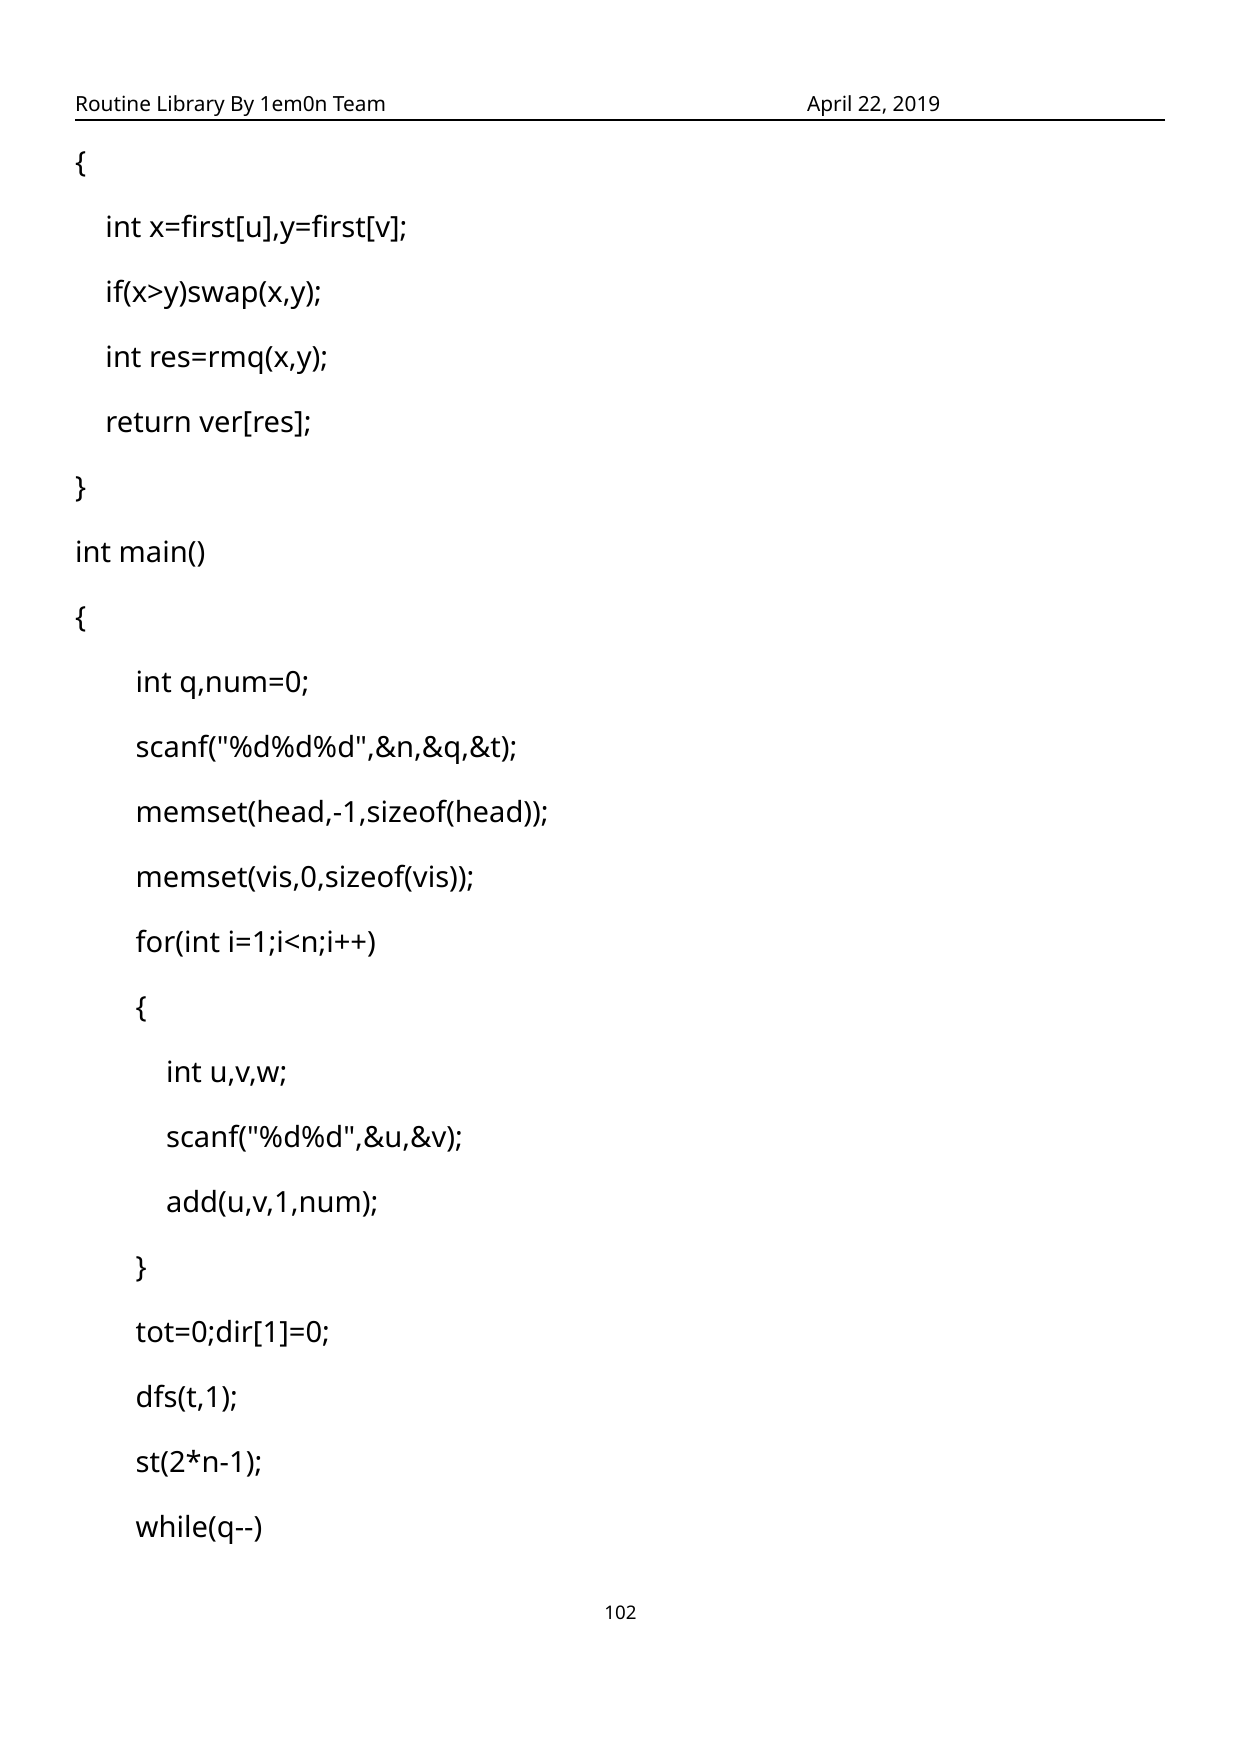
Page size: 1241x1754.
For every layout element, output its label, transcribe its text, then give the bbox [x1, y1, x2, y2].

text { [75, 584, 1165, 649]
text int res=rmq(x,y); [75, 324, 1165, 389]
text while(q--) [75, 1494, 1165, 1559]
text scanf("%d%d",&u,&v); [75, 1104, 1165, 1169]
text memset(vis,0,sizeof(vis)); [75, 844, 1165, 909]
text if(x>y)swap(x,y); [75, 259, 1165, 324]
text return ver[res]; [75, 389, 1165, 454]
text int main() [75, 519, 1165, 584]
text } [75, 1234, 1165, 1299]
text add(u,v,1,num); [75, 1169, 1165, 1234]
text int x=first[u],y=first[v]; [75, 194, 1165, 259]
text tot=0;dir[1]=0; [75, 1299, 1165, 1364]
text scanf("%d%d%d",&n,&q,&t); [75, 714, 1165, 779]
text for(int i=1;i<n;i++) [75, 909, 1165, 974]
text int q,num=0; [75, 649, 1165, 714]
text memset(head,-1,sizeof(head)); [75, 779, 1165, 844]
text int u,v,w; [75, 1039, 1165, 1104]
text { [75, 974, 1165, 1039]
text st(2*n-1); [75, 1429, 1165, 1494]
text dfs(t,1); [75, 1364, 1165, 1429]
text } [75, 454, 1165, 519]
text { [75, 129, 1165, 194]
